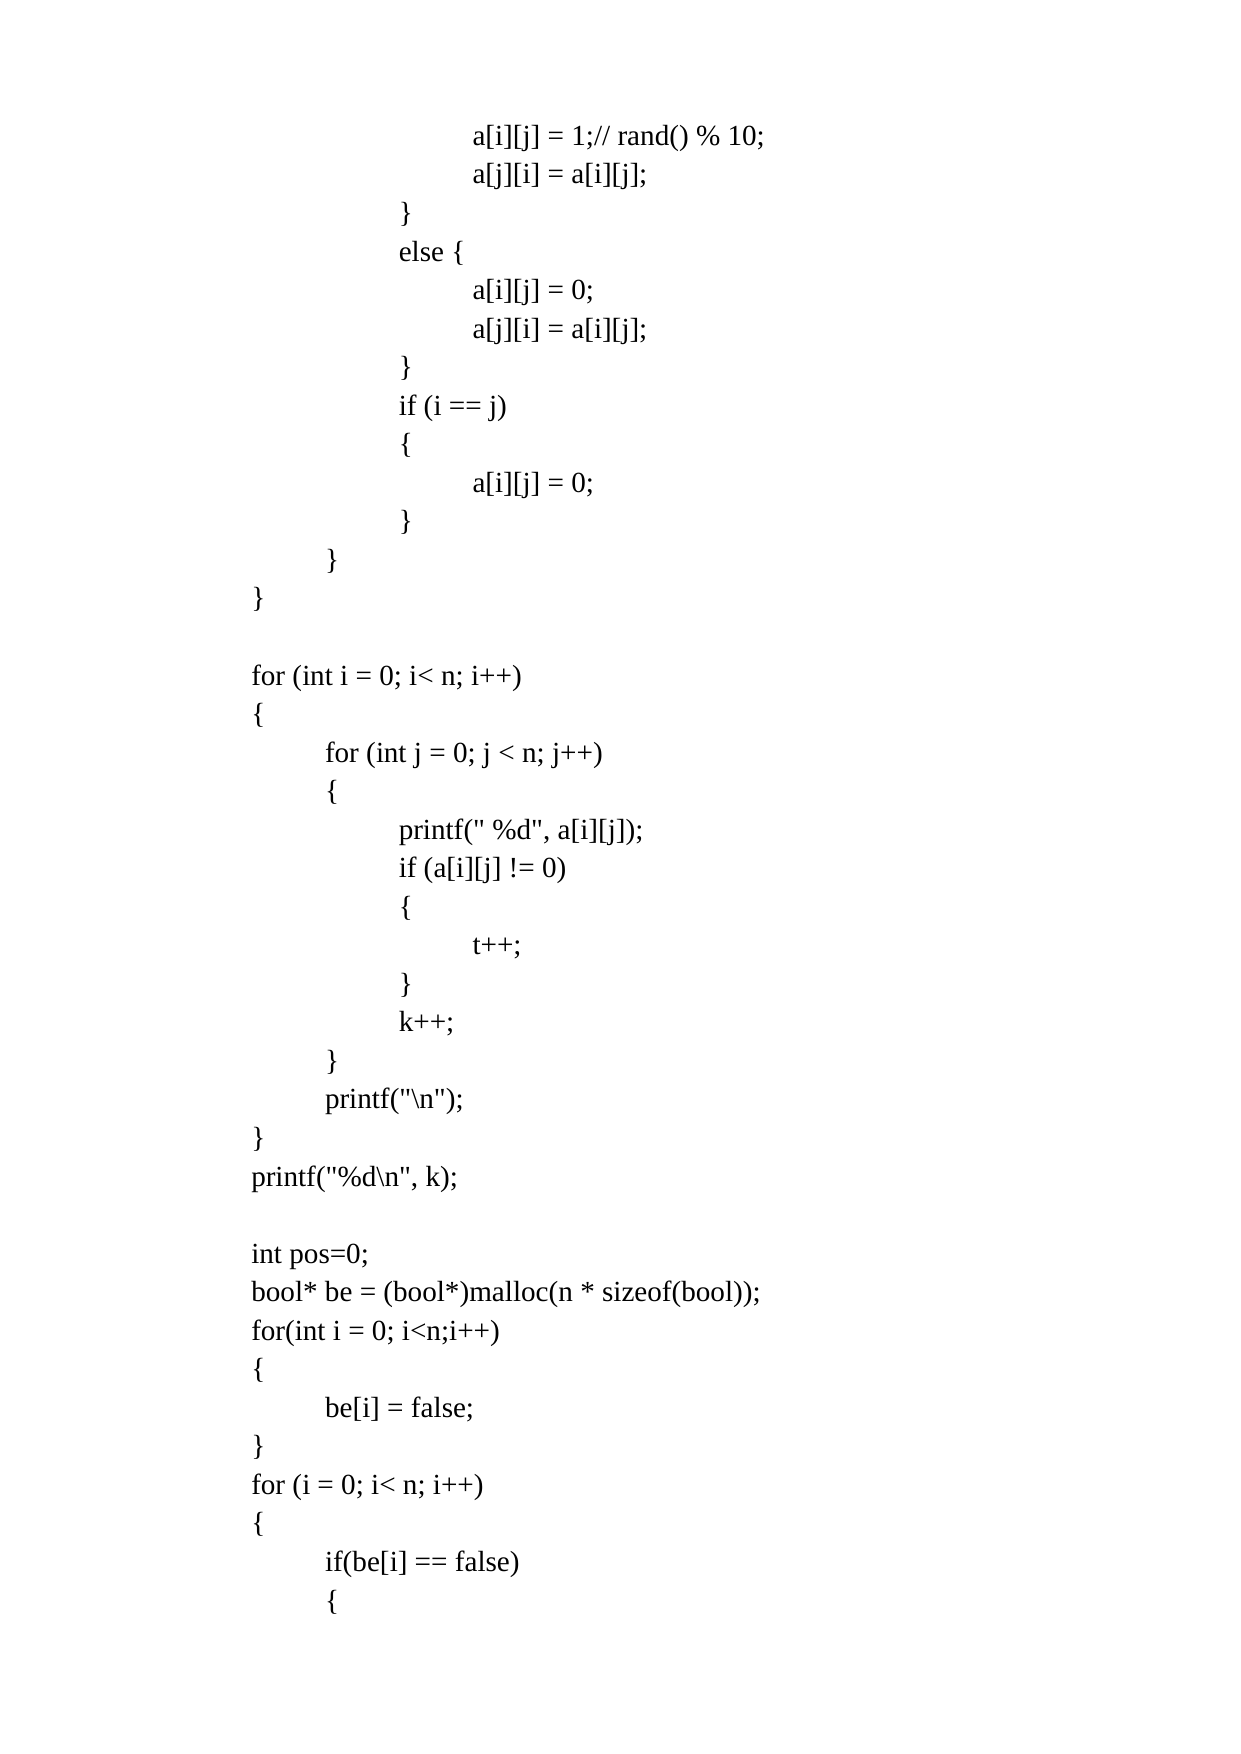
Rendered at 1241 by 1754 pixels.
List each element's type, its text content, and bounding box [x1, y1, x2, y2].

text } [177, 1428, 1152, 1462]
text k++; [177, 1004, 1152, 1038]
text { [177, 696, 1152, 730]
text if(be[i] == false) [177, 1544, 1152, 1578]
text } [177, 581, 1152, 614]
text { [177, 773, 1152, 807]
text { [177, 1506, 1152, 1539]
text if (a[i][j] != 0) [177, 850, 1152, 884]
text a[i][j] = 0; [177, 272, 1152, 306]
text for (int i = 0; i< n; i++) [177, 658, 1152, 691]
text } [177, 1043, 1152, 1077]
text be[i] = false; [177, 1390, 1152, 1423]
text for (i = 0; i< n; i++) [177, 1467, 1152, 1501]
text a[i][j] = 1;// rand() % 10; [177, 118, 1152, 152]
text for(int i = 0; i<n;i++) [177, 1313, 1152, 1346]
text a[i][j] = 0; [177, 465, 1152, 498]
text } [177, 1120, 1152, 1154]
text if (i == j) [177, 388, 1152, 421]
text { [177, 889, 1152, 922]
text { [177, 426, 1152, 460]
text bool* be = (bool*)malloc(n * sizeof(bool)); [177, 1274, 1152, 1308]
text } [177, 195, 1152, 229]
text int pos=0; [177, 1236, 1152, 1269]
text } [177, 966, 1152, 999]
text } [177, 542, 1152, 576]
text a[j][i] = a[i][j]; [177, 157, 1152, 190]
text } [177, 349, 1152, 383]
text t++; [177, 927, 1152, 961]
text else { [177, 234, 1152, 267]
text printf("%d\n", k); [177, 1159, 1152, 1192]
text printf("\n"); [177, 1082, 1152, 1115]
text } [177, 503, 1152, 537]
text { [177, 1351, 1152, 1385]
text a[j][i] = a[i][j]; [177, 311, 1152, 344]
text { [177, 1583, 1152, 1616]
text for (int j = 0; j < n; j++) [177, 735, 1152, 768]
text printf(" %d", a[i][j]); [177, 812, 1152, 845]
